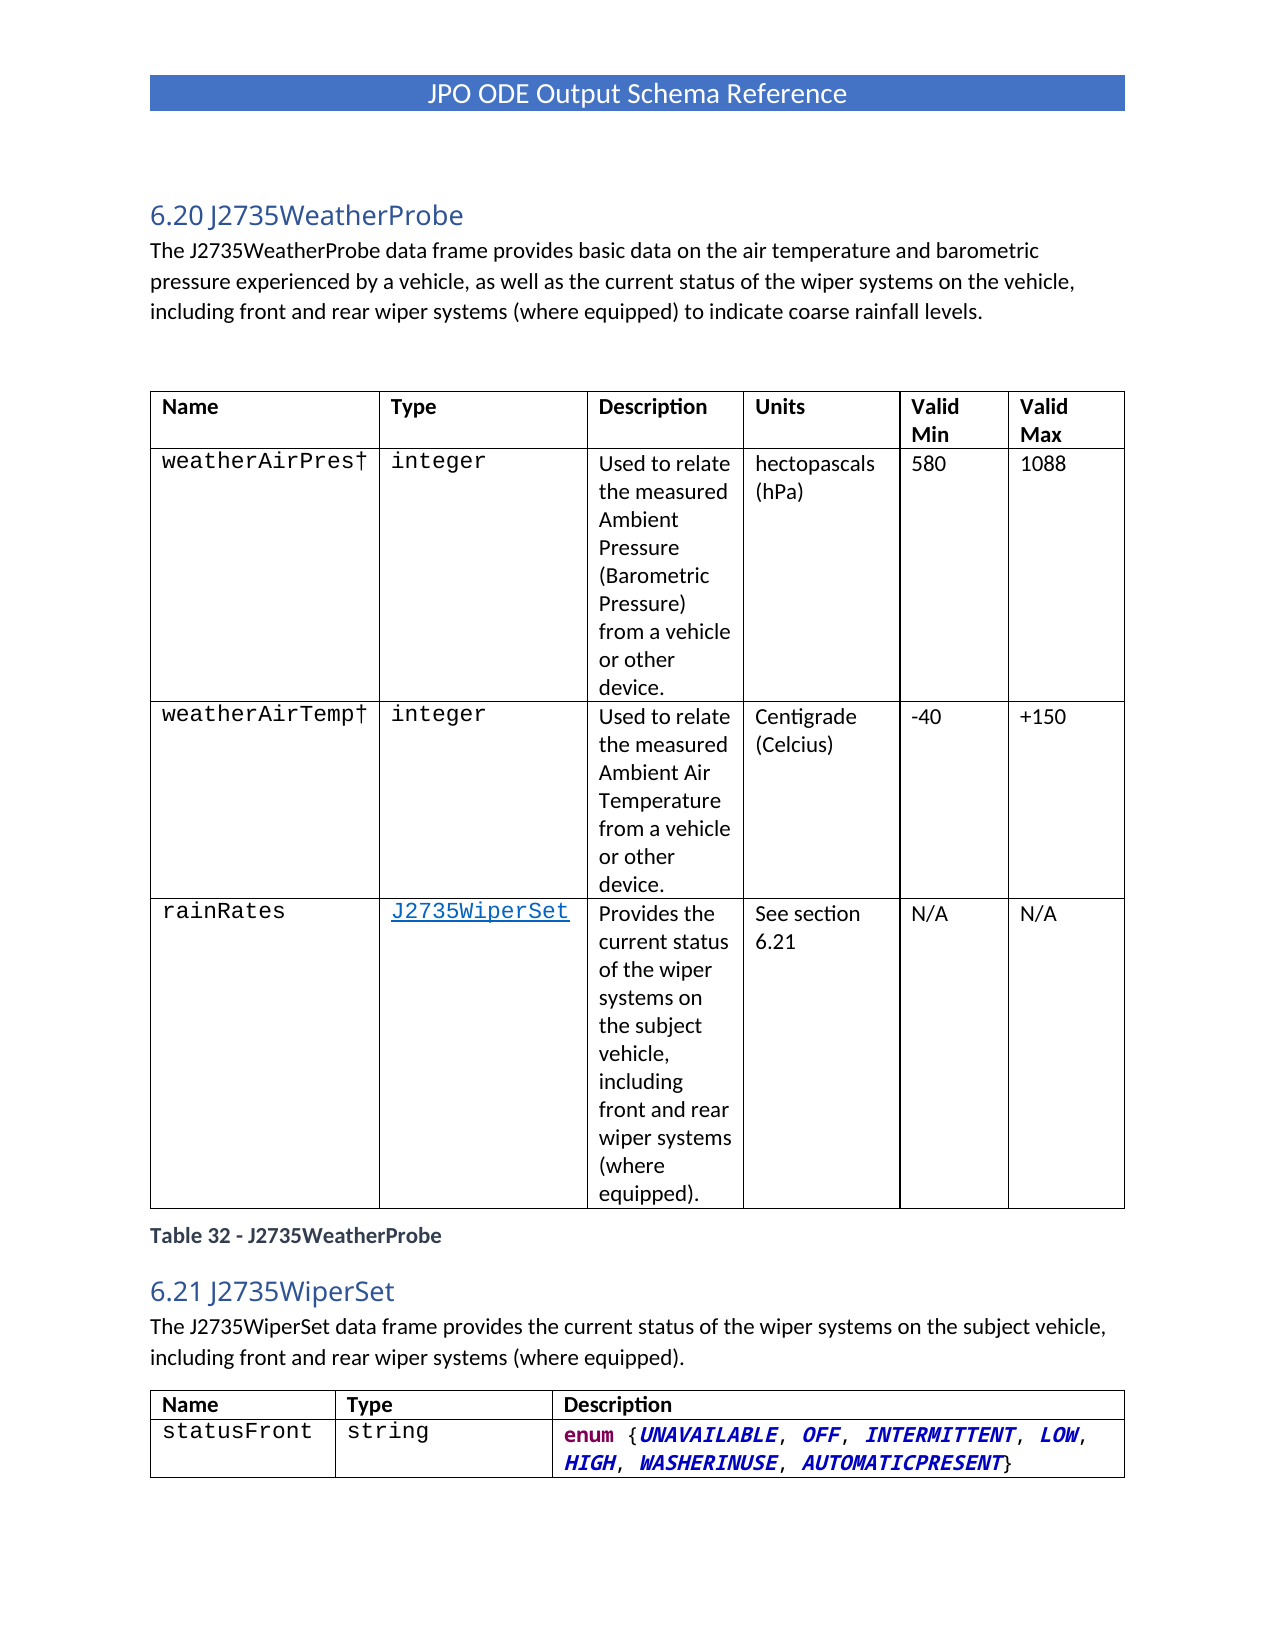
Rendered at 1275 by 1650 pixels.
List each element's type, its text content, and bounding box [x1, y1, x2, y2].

table_cell See section 6.21 [744, 899, 899, 1208]
table_header Units [744, 392, 899, 448]
table_cell rainRates [151, 899, 379, 1208]
table_header Type [380, 392, 587, 448]
table_cell weatherAirPres† [151, 449, 379, 701]
table_cell -40 [901, 702, 1008, 898]
table_cell integer [380, 702, 587, 898]
table_header Valid Min [901, 392, 1008, 448]
table_cell integer [380, 449, 587, 701]
table_header Description [588, 392, 743, 448]
table_cell N/A [1009, 899, 1124, 1208]
text Table 32 - J2735WeatherProbe [150, 1221, 1125, 1249]
table_header Name [151, 392, 379, 448]
table_cell J2735WiperSet [380, 899, 587, 1208]
table_cell string [336, 1420, 552, 1477]
table_cell Provides the current status of the wiper systems on the subject vehicle, including front and rear wiper systems (where equipped). [588, 899, 743, 1208]
table_cell weatherAirTemp† [151, 702, 379, 898]
subtitle J2735WiperSet [150, 1273, 1125, 1309]
table_cell Centigrade (Celcius) [744, 702, 899, 898]
table_cell Used to relate the measured Ambient Pressure (Barometric Pressure) from a vehicle or other device. [588, 449, 743, 701]
table_header Name [151, 1391, 335, 1419]
table_cell N/A [901, 899, 1008, 1208]
table_cell statusFront [151, 1420, 335, 1477]
table_cell +150 [1009, 702, 1124, 898]
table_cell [553, 1420, 1124, 1477]
table_cell hectopascals (hPa) [744, 449, 899, 701]
table_cell 580 [901, 449, 1008, 701]
table_header Type [336, 1391, 552, 1419]
text The J2735WiperSet data frame provides the current status of the wiper systems on the subject vehicle, including front and rear wiper systems (where equipped). [150, 1312, 1125, 1371]
table_header Description [553, 1391, 1124, 1419]
table_header Valid Max [1009, 392, 1124, 448]
table_cell Used to relate the measured Ambient Air Temperature from a vehicle or other device. [588, 702, 743, 898]
subtitle J2735WeatherProbe [150, 197, 1125, 234]
table_cell 1088 [1009, 449, 1124, 701]
